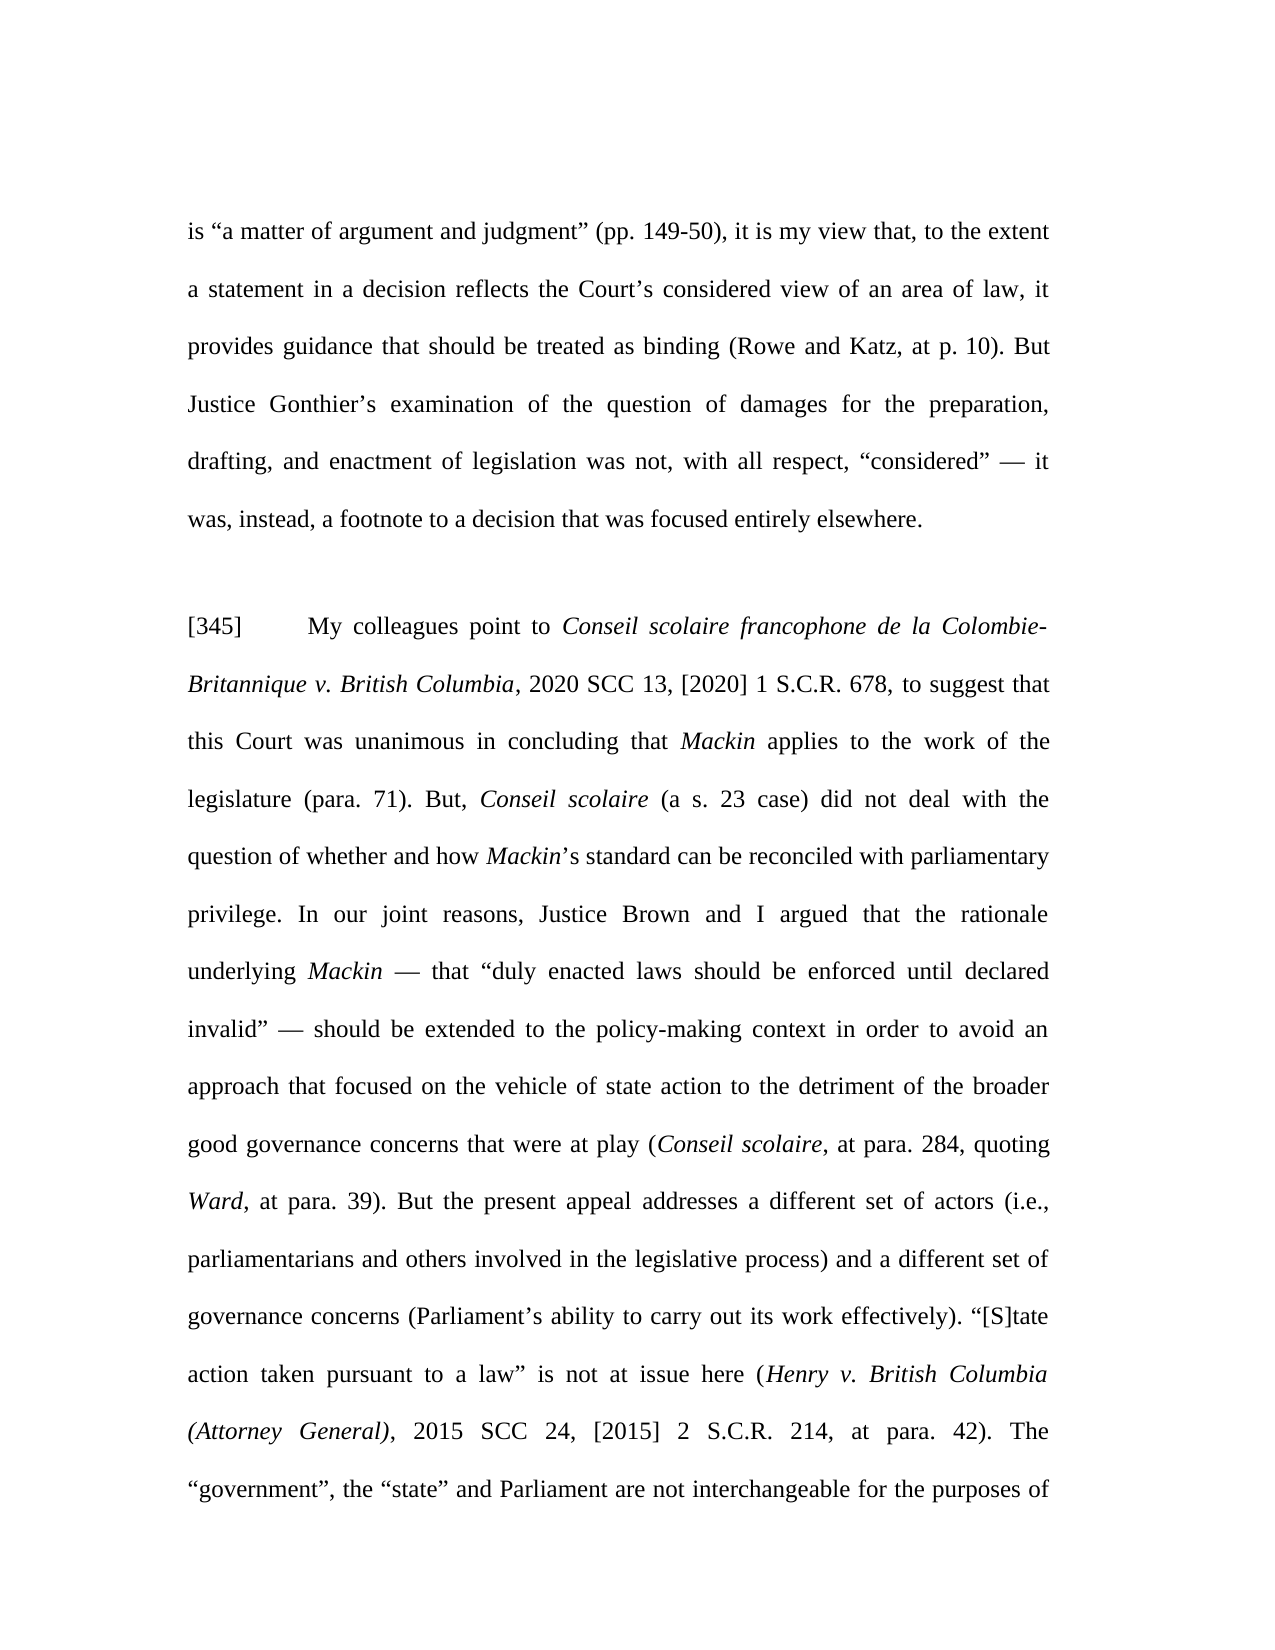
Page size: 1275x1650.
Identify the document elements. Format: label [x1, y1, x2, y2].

text [187, 216, 1050, 533]
text [187, 611, 1050, 1503]
